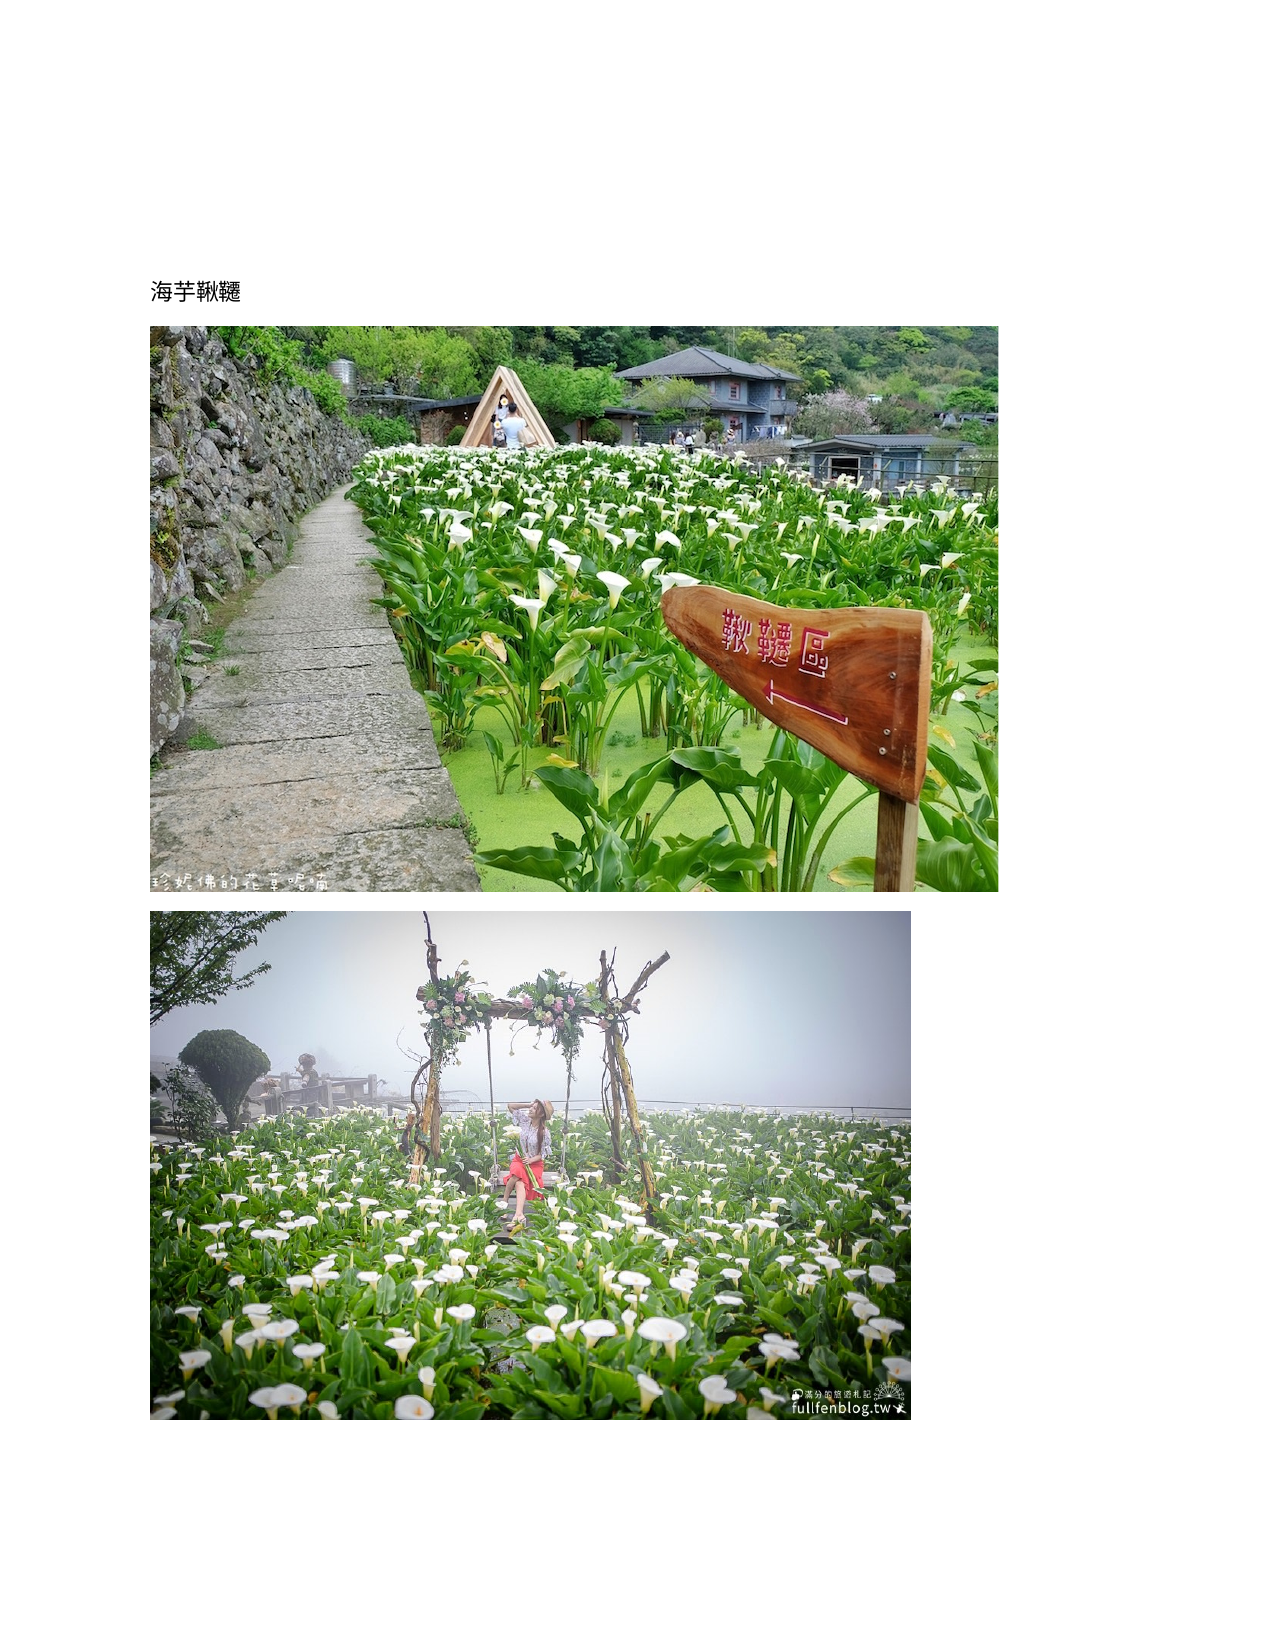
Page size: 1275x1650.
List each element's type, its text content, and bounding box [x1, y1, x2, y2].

picture [150, 326, 999, 892]
picture [150, 911, 911, 1420]
text 海芋鞦韆 [150, 274, 1125, 307]
